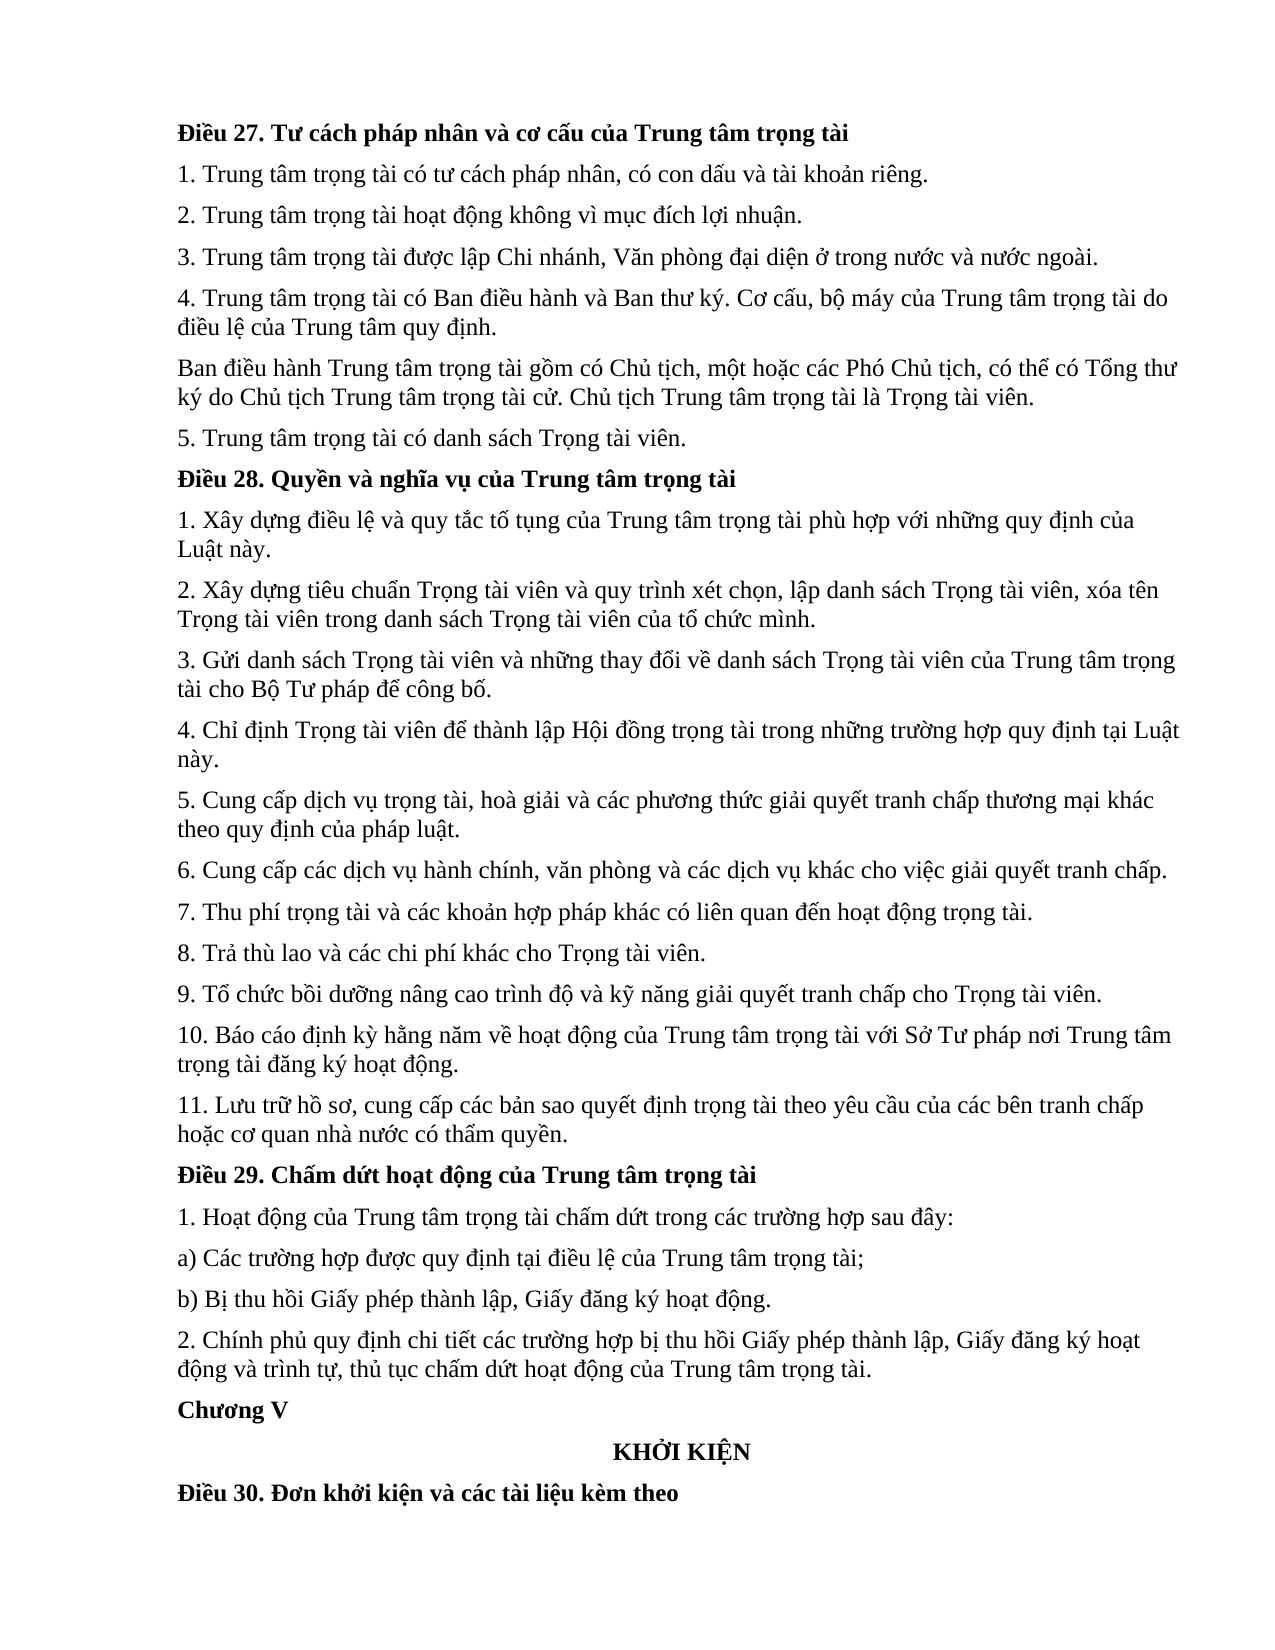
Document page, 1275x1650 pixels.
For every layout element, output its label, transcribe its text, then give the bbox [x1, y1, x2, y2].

text 11. Lưu trữ hồ sơ, cung cấp các bản sao quyết định trọng tài theo yêu cầu của các bên tranh chấp hoặc cơ quan nhà nước có thẩm quyền. [177, 1091, 1186, 1148]
text 10. Báo cáo định kỳ hằng năm về hoạt động của Trung tâm trọng tài với Sở Tư pháp nơi Trung tâm trọng tài đăng ký hoạt động. [177, 1021, 1186, 1078]
text 9. Tổ chức bồi dưỡng nâng cao trình độ và kỹ năng giải quyết tranh chấp cho Trọng tài viên. [177, 979, 1186, 1008]
text 2. Trung tâm trọng tài hoạt động không vì mục đích lợi nhuận. [177, 201, 1186, 229]
text Chương V [177, 1396, 1186, 1424]
text 5. Cung cấp dịch vụ trọng tài, hoà giải và các phương thức giải quyết tranh chấp thương mại khác theo quy định của pháp luật. [177, 786, 1186, 843]
text Ban điều hành Trung tâm trọng tài gồm có Chủ tịch, một hoặc các Phó Chủ tịch, có thể có Tổng thư ký do Chủ tịch Trung tâm trọng tài cử. Chủ tịch Trung tâm trọng tài là Trọng tài viên. [177, 353, 1186, 411]
text 3. Gửi danh sách Trọng tài viên và những thay đổi về danh sách Trọng tài viên của Trung tâm trọng tài cho Bộ Tư pháp để công bố. [177, 646, 1186, 703]
text a) Các trường hợp được quy định tại điều lệ của Trung tâm trọng tài; [177, 1243, 1186, 1272]
text 1. Trung tâm trọng tài có tư cách pháp nhân, có con dấu và tài khoản riêng. [177, 159, 1186, 188]
text 5. Trung tâm trọng tài có danh sách Trọng tài viên. [177, 423, 1186, 452]
text Điều 28. Quyền và nghĩa vụ của Trung tâm trọng tài [177, 464, 1186, 493]
text Điều 30. Đơn khởi kiện và các tài liệu kèm theo [177, 1478, 1186, 1507]
text 8. Trả thù lao và các chi phí khác cho Trọng tài viên. [177, 938, 1186, 967]
text 3. Trung tâm trọng tài được lập Chi nhánh, Văn phòng đại diện ở trong nước và nước ngoài. [177, 242, 1186, 271]
text 4. Chỉ định Trọng tài viên để thành lập Hội đồng trọng tài trong những trường hợp quy định tại Luật này. [177, 716, 1186, 773]
text Điều 27. Tư cách pháp nhân và cơ cấu của Trung tâm trọng tài [177, 118, 1186, 147]
text 7. Thu phí trọng tài và các khoản hợp pháp khác có liên quan đến hoạt động trọng tài. [177, 897, 1186, 926]
text KHỞI KIỆN [177, 1437, 1186, 1466]
text 4. Trung tâm trọng tài có Ban điều hành và Ban thư ký. Cơ cấu, bộ máy của Trung tâm trọng tài do điều lệ của Trung tâm quy định. [177, 283, 1186, 341]
text Điều 29. Chấm dứt hoạt động của Trung tâm trọng tài [177, 1161, 1186, 1189]
text 6. Cung cấp các dịch vụ hành chính, văn phòng và các dịch vụ khác cho việc giải quyết tranh chấp. [177, 856, 1186, 884]
text 2. Xây dựng tiêu chuẩn Trọng tài viên và quy trình xét chọn, lập danh sách Trọng tài viên, xóa tên Trọng tài viên trong danh sách Trọng tài viên của tổ chức mình. [177, 576, 1186, 633]
text 1. Hoạt động của Trung tâm trọng tài chấm dứt trong các trường hợp sau đây: [177, 1202, 1186, 1231]
text b) Bị thu hồi Giấy phép thành lập, Giấy đăng ký hoạt động. [177, 1284, 1186, 1313]
text 1. Xây dựng điều lệ và quy tắc tố tụng của Trung tâm trọng tài phù hợp với những quy định của Luật này. [177, 506, 1186, 563]
text 2. Chính phủ quy định chi tiết các trường hợp bị thu hồi Giấy phép thành lập, Giấy đăng ký hoạt động và trình tự, thủ tục chấm dứt hoạt động của Trung tâm trọng tài. [177, 1326, 1186, 1383]
